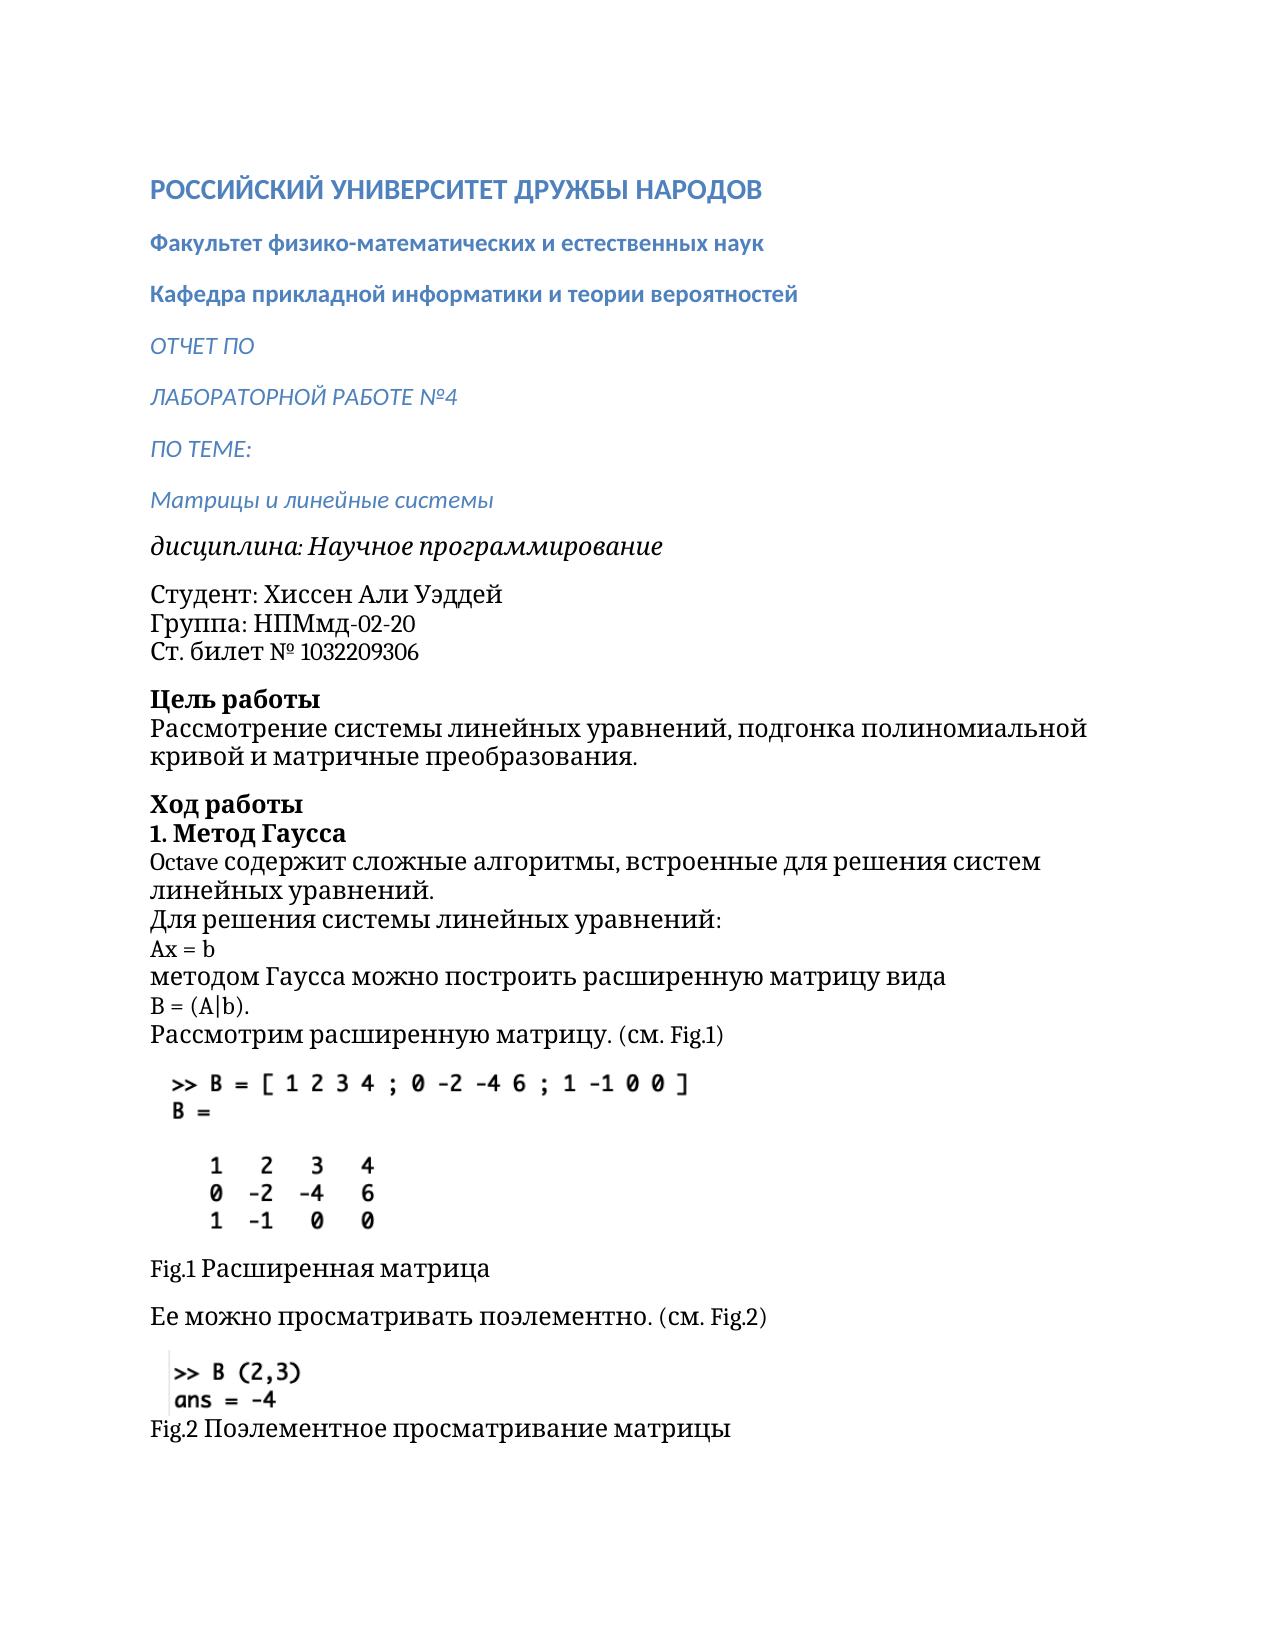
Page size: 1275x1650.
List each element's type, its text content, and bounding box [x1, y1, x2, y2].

subtitle ЛАБОРАТОРНОЙ РАБОТЕ №4 [150, 381, 1125, 412]
text Fig.2 Поэлементное просматривание матрицы [150, 1350, 1125, 1444]
text дисциплина: Научное программирование [150, 533, 1125, 562]
text Студент: Хиссен Али Уэддей Группа: НПМмд-02-20 Ст. билет № 1032209306 [150, 581, 1125, 667]
picture [168, 1350, 331, 1416]
subtitle ОТЧЕТ ПО [150, 330, 1125, 361]
subtitle Факультет физико-математических и естественных наук [150, 227, 1125, 258]
text Ее можно просматривать поэлементно. (см. Fig.2) [150, 1303, 1125, 1331]
text Цель работы Рассмотрение системы линейных уравнений, подгонка полиномиальной кривой и матричные преобразования. [150, 686, 1125, 772]
subtitle РОССИЙСКИЙ УНИВЕРСИТЕТ ДРУЖБЫ НАРОДОВ [150, 171, 1125, 206]
text Ход работы 1. Метод Гаусса Octave содержит сложные алгоритмы, встроенные для решения систем линейных уравнений. Для решения системы линейных уравнений: Ax = b методом Гаусса можно построить расширенную матрицу вида B = (A|b). Рассмотрим расширенную матрицу. (см. Fig.1) [150, 791, 1125, 1049]
picture [168, 1068, 719, 1256]
subtitle Кафедра прикладной информатики и теории вероятностей [150, 279, 1125, 309]
subtitle Матрицы и линейные системы [150, 484, 1125, 514]
subtitle ПО ТЕМЕ: [150, 433, 1125, 463]
